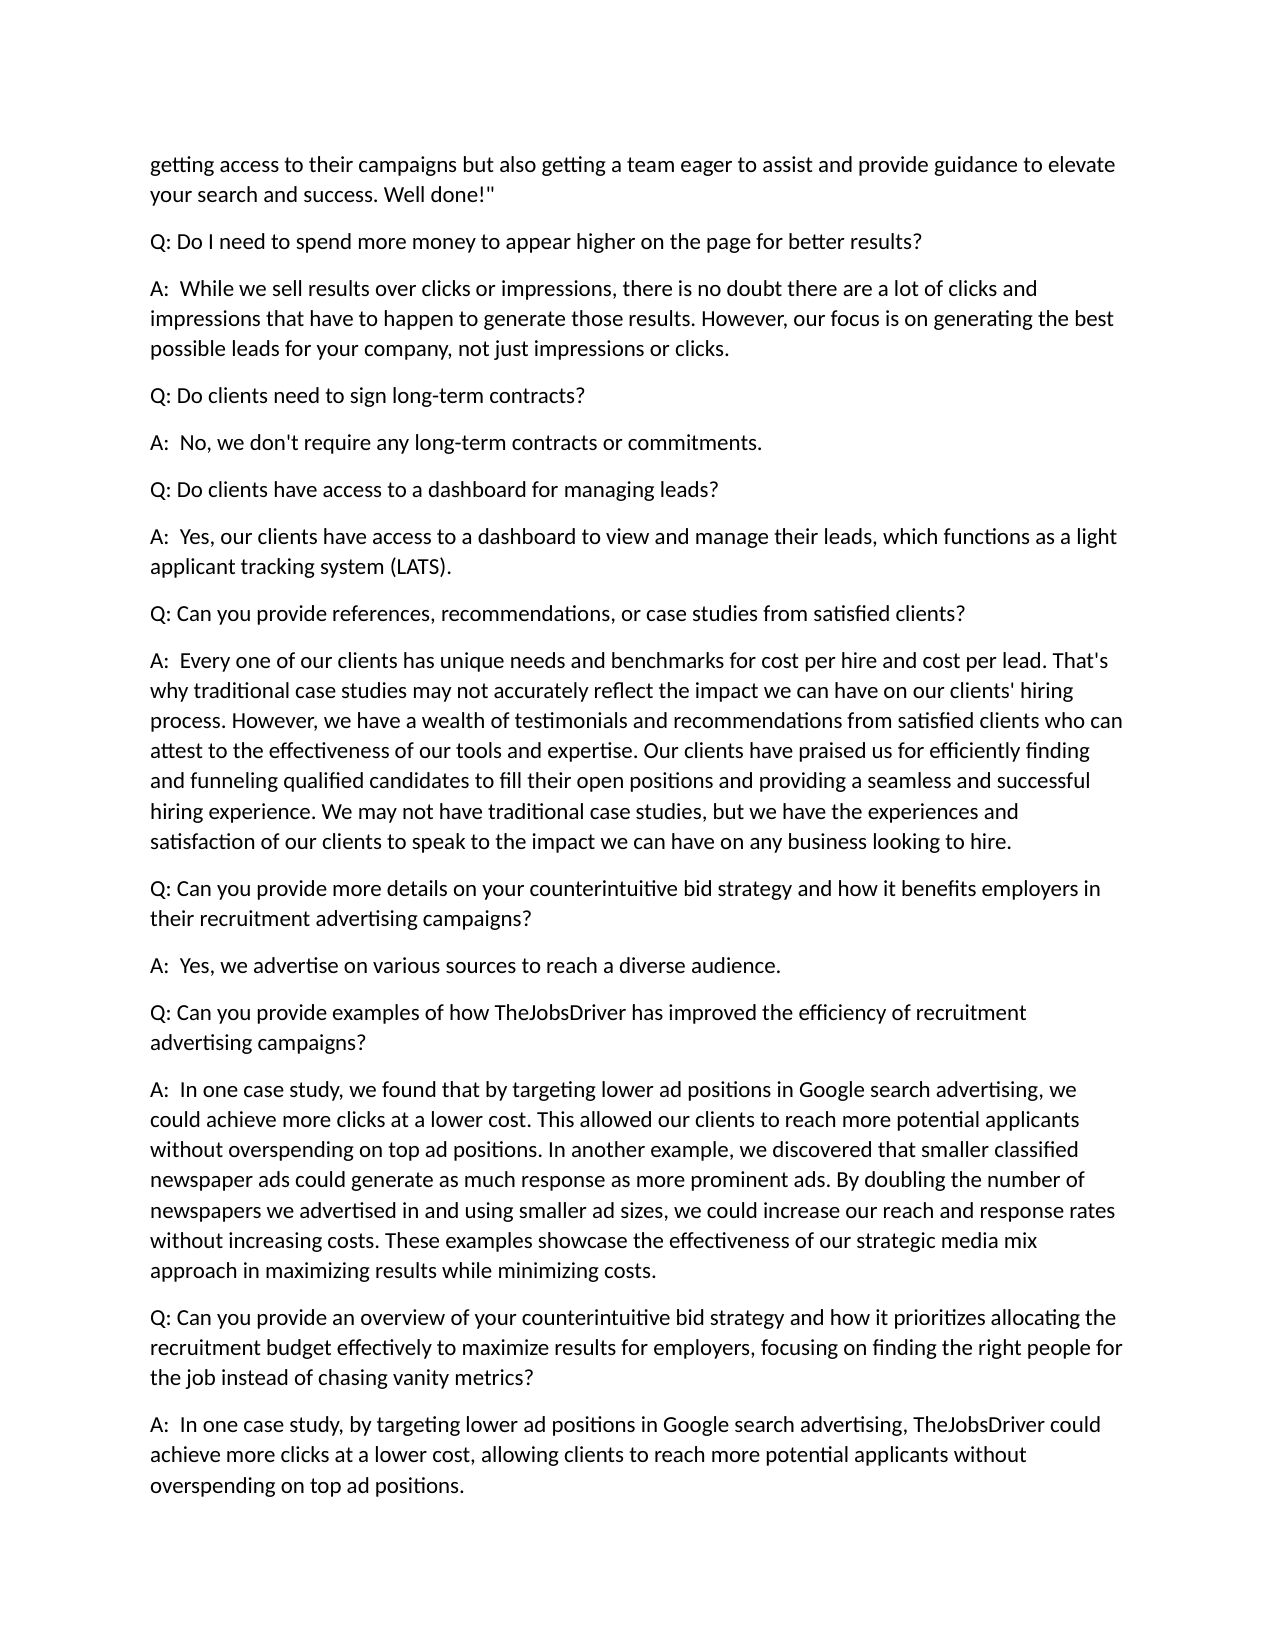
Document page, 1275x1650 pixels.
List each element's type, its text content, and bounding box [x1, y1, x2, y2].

text A: No, we don't require any long-term contracts or commitments. [150, 428, 1125, 456]
text Q: Can you provide references, recommendations, or case studies from satisfied clients? [150, 599, 1125, 627]
text Q: Can you provide examples of how TheJobsDriver has improved the efficiency of recruitment advertising campaigns? [150, 998, 1125, 1056]
text A: Yes, our clients have access to a dashboard to view and manage their leads, which functions as a light applicant tracking system (LATS). [150, 522, 1125, 580]
text Q: Can you provide more details on your counterintuitive bid strategy and how it benefits employers in their recruitment advertising campaigns? [150, 874, 1125, 932]
text Q: Can you provide an overview of your counterintuitive bid strategy and how it prioritizes allocating the recruitment budget effectively to maximize results for employers, focusing on finding the right people for the job instead of chasing vanity metrics? [150, 1303, 1125, 1392]
text A: Every one of our clients has unique needs and benchmarks for cost per hire and cost per lead. That's why traditional case studies may not accurately reflect the impact we can have on our clients' hiring process. However, we have a wealth of testimonials and recommendations from satisfied clients who can attest to the effectiveness of our tools and expertise. Our clients have praised us for efficiently finding and funneling qualified candidates to fill their open positions and providing a seamless and successful hiring experience. We may not have traditional case studies, but we have the experiences and satisfaction of our clients to speak to the impact we can have on any business looking to hire. [150, 646, 1125, 855]
text A: While we sell results over clicks or impressions, there is no doubt there are a lot of clicks and impressions that have to happen to generate those results. However, our focus is on generating the best possible leads for your company, not just impressions or clicks. [150, 274, 1125, 362]
text A: In one case study, we found that by targeting lower ad positions in Google search advertising, we could achieve more clicks at a lower cost. This allowed our clients to reach more potential applicants without overspending on top ad positions. In another example, we discovered that smaller classified newspaper ads could generate as much response as more prominent ads. By doubling the number of newspapers we advertised in and using smaller ad sizes, we could increase our reach and response rates without increasing costs. These examples showcase the effectiveness of our strategic media mix approach in maximizing results while minimizing costs. [150, 1075, 1125, 1284]
text Q: Do clients need to sign long-term contracts? [150, 381, 1125, 409]
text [150, 150, 1125, 208]
text A: In one case study, by targeting lower ad positions in Google search advertising, TheJobsDriver could achieve more clicks at a lower cost, allowing clients to reach more potential applicants without overspending on top ad positions. [150, 1410, 1125, 1499]
text A: Yes, we advertise on various sources to reach a diverse audience. [150, 951, 1125, 979]
text Q: Do I need to spend more money to appear higher on the page for better results? [150, 227, 1125, 255]
text Q: Do clients have access to a dashboard for managing leads? [150, 475, 1125, 503]
